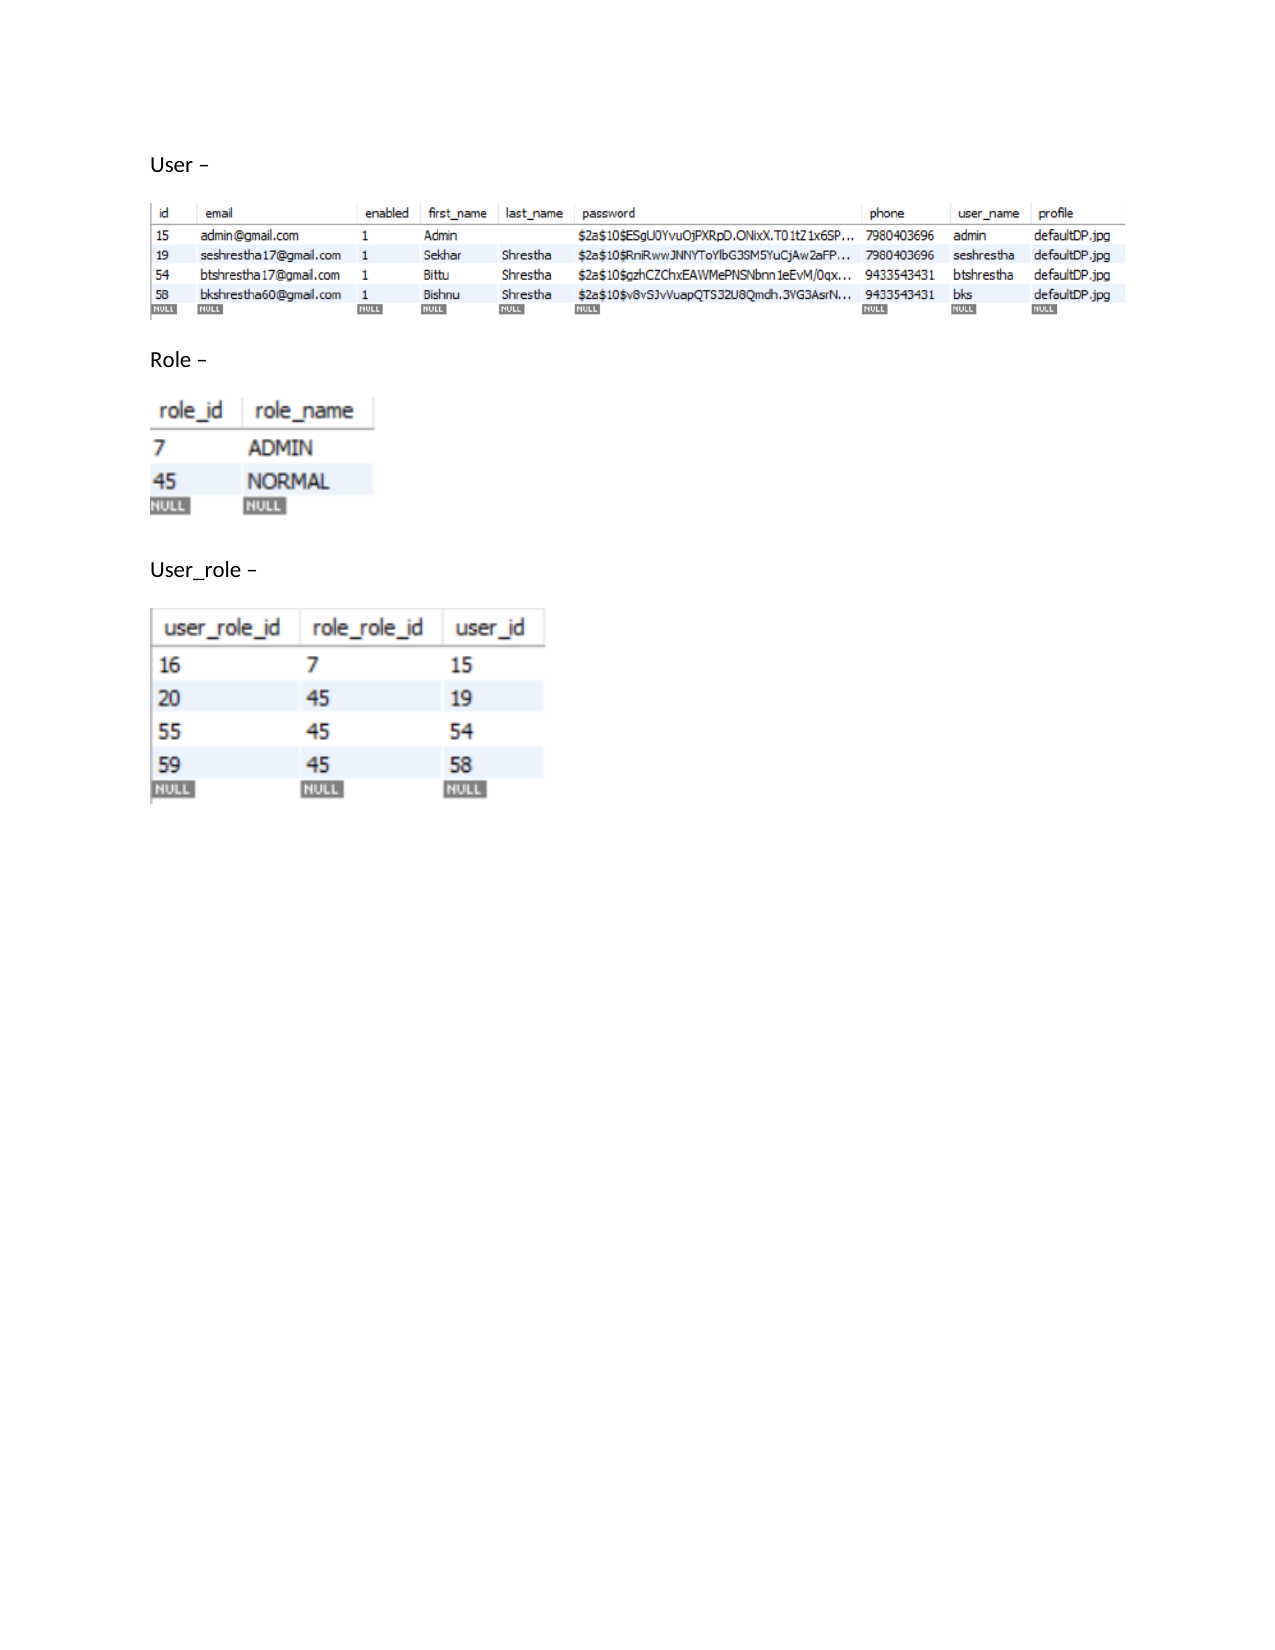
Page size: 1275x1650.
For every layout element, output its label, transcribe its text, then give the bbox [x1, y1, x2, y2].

picture [150, 608, 546, 804]
picture [150, 203, 1125, 320]
text User – [150, 150, 1125, 178]
picture [150, 397, 377, 531]
text Role – [150, 345, 1125, 373]
text User_role – [150, 556, 1125, 583]
